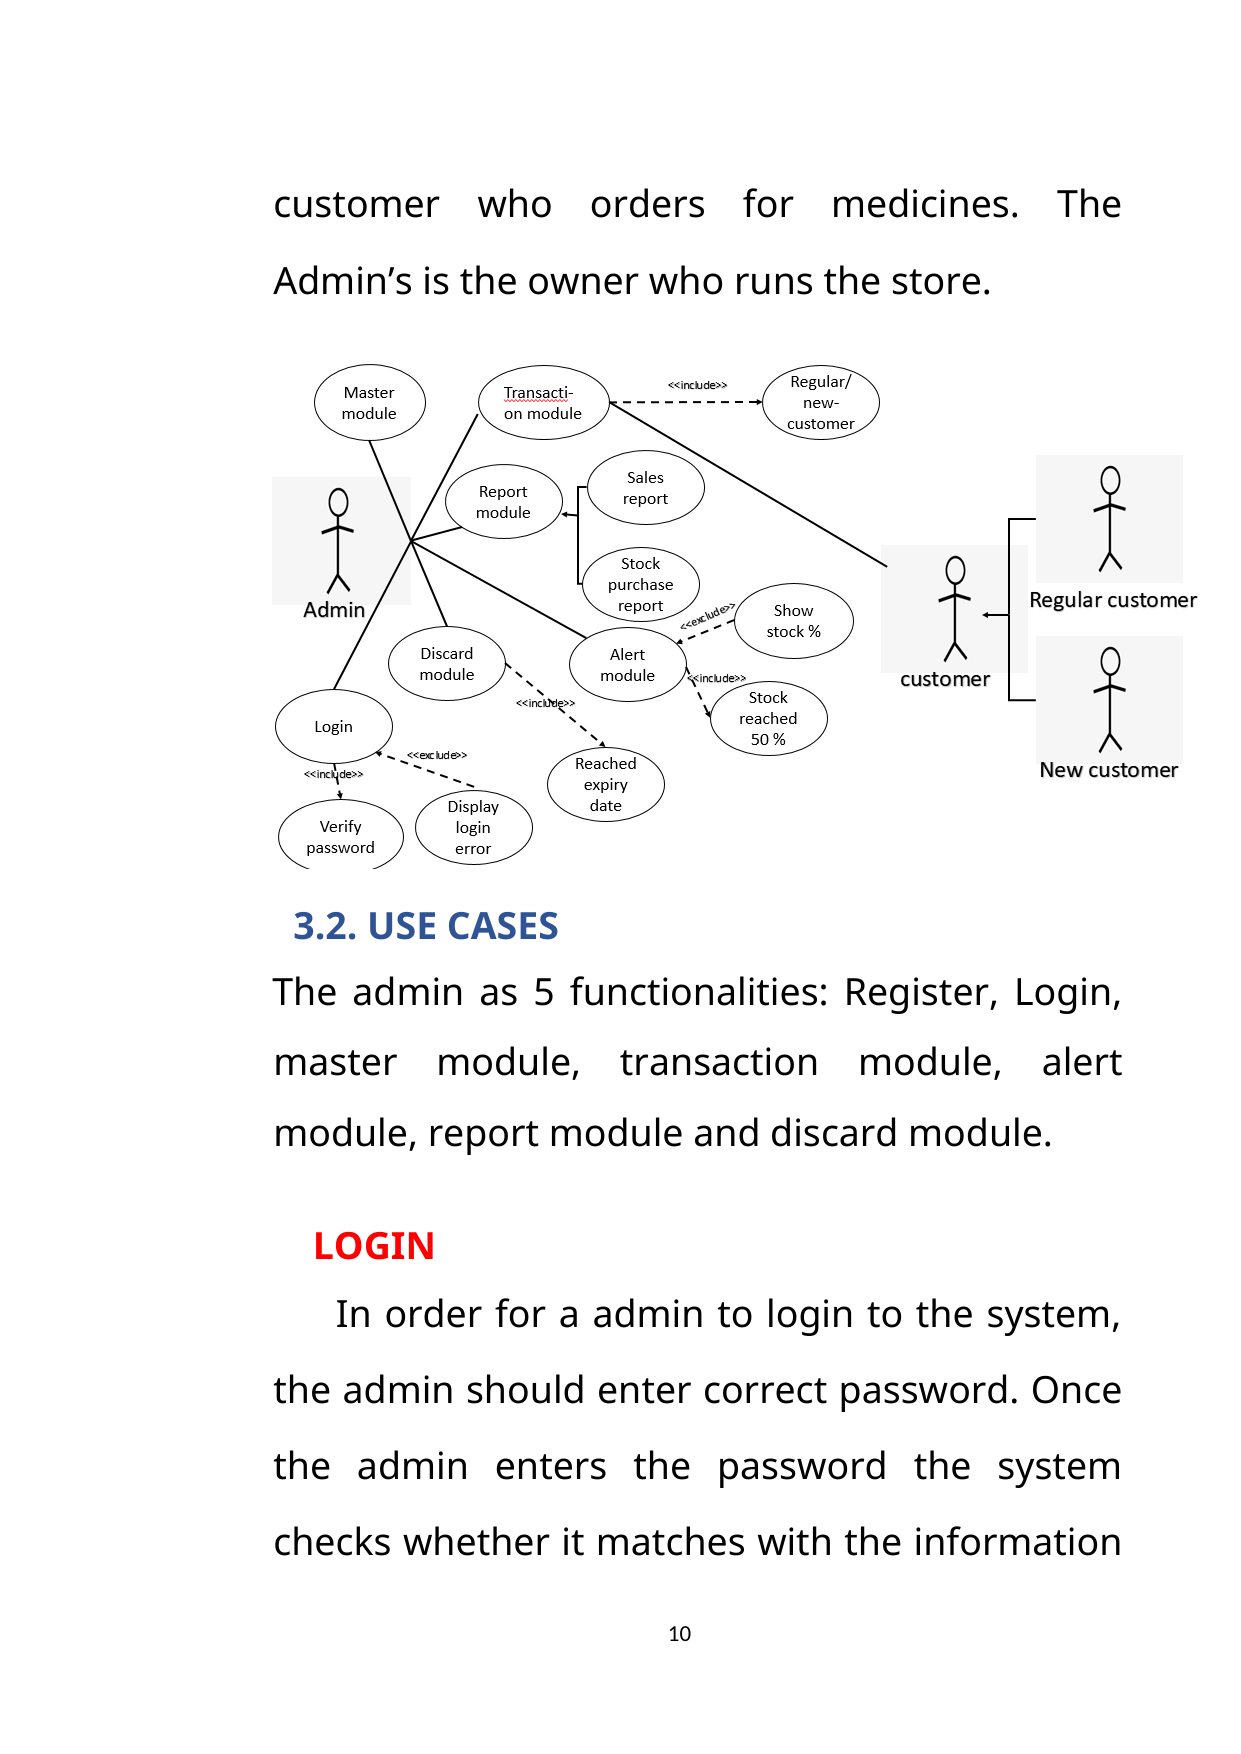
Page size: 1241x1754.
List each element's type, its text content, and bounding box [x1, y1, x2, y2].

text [272, 177, 1123, 306]
subtitle 3.2. USE CASES [234, 899, 1171, 951]
subtitle LOGIN [234, 1219, 1171, 1271]
text The admin as 5 functionalities: Register, Login, master module, transaction module, alert module, report module and discard module. [272, 965, 1123, 1157]
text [272, 1287, 1123, 1567]
picture [272, 347, 1209, 869]
